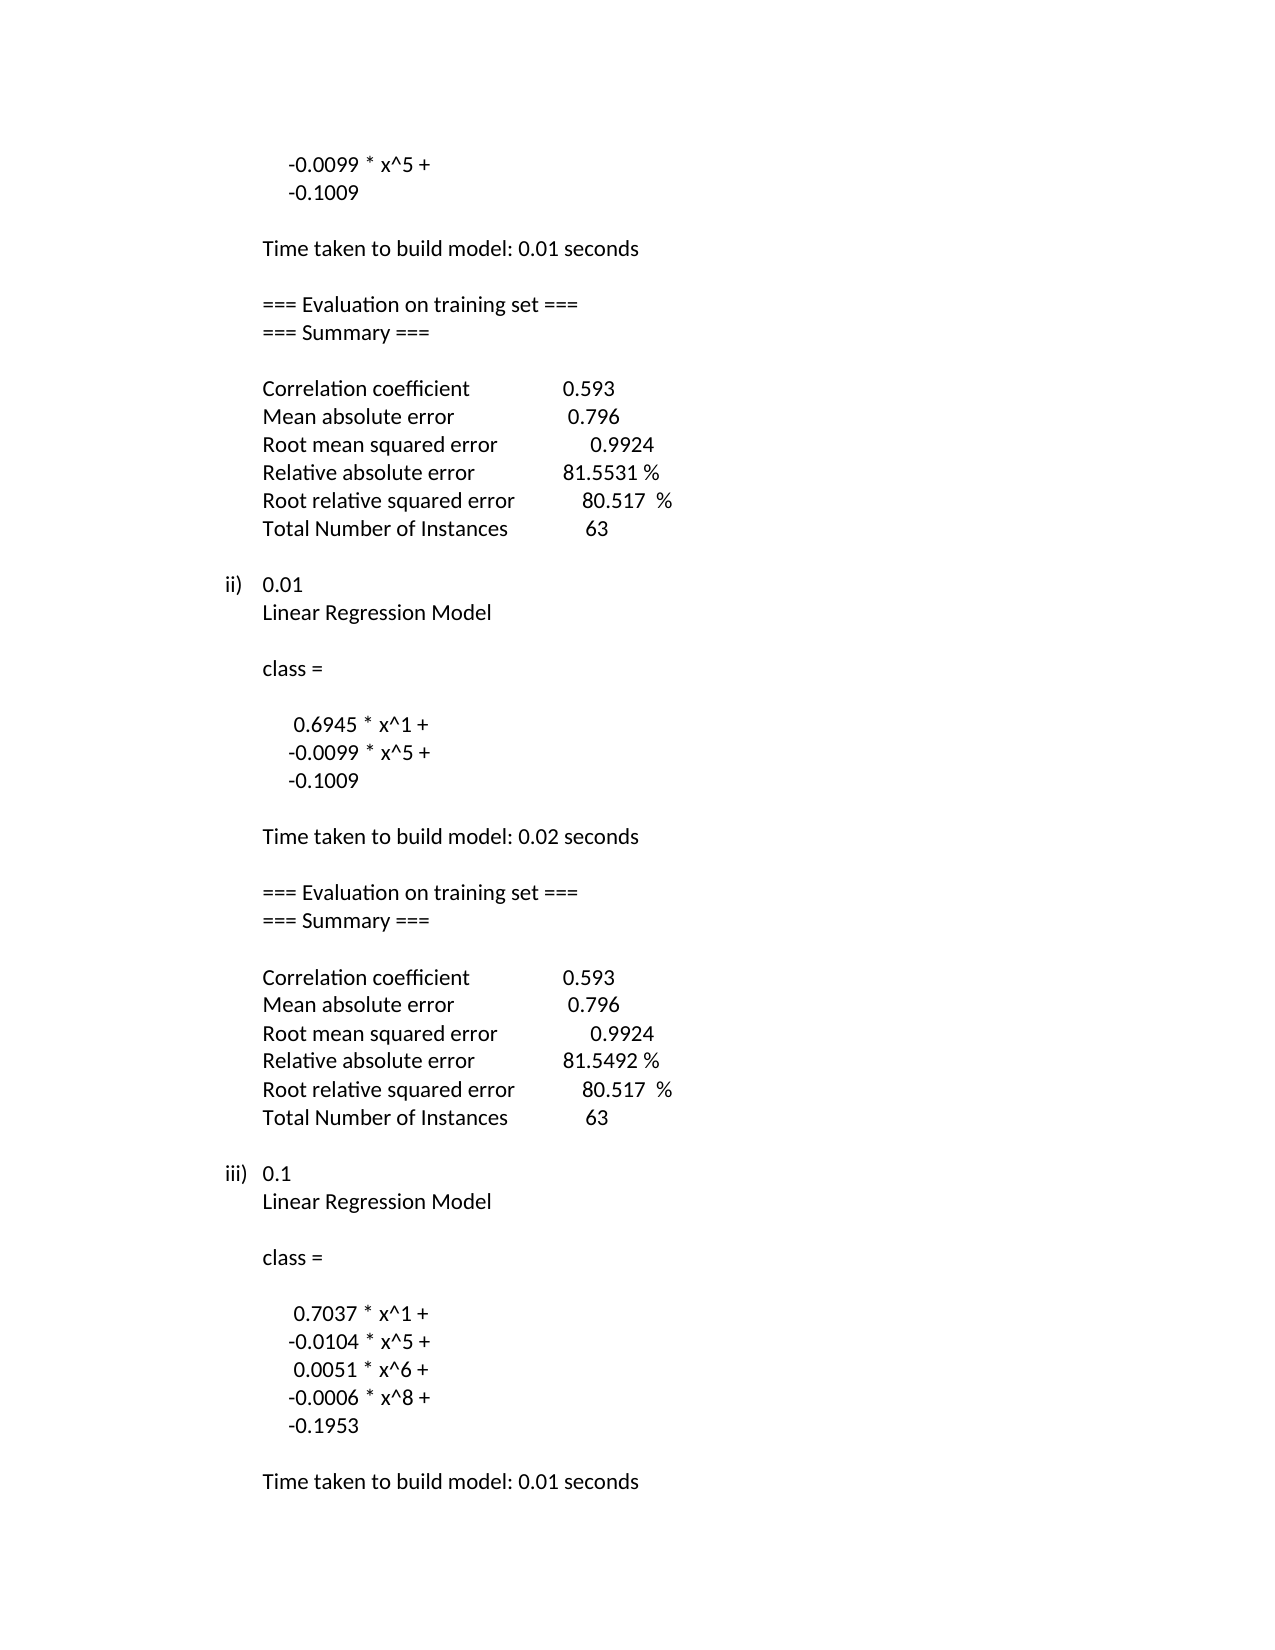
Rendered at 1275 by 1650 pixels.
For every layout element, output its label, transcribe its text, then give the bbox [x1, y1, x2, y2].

list -0.1009 [262, 178, 1125, 206]
list Time taken to build model: 0.01 seconds [262, 1467, 1125, 1495]
list 0.1 [225, 1159, 1125, 1187]
list === Evaluation on training set === [262, 290, 1125, 318]
list class = [262, 654, 1125, 682]
list === Evaluation on training set === [262, 878, 1125, 907]
list class = [262, 1243, 1125, 1271]
list Root relative squared error 80.517 % [262, 1075, 1125, 1103]
list Correlation coefficient 0.593 [262, 963, 1125, 991]
list -0.1953 [262, 1411, 1125, 1439]
list === Summary === [262, 907, 1125, 934]
list Relative absolute error 81.5492 % [262, 1047, 1125, 1075]
list -0.0099 * x^5 + [262, 738, 1125, 766]
list 0.01 [225, 570, 1125, 598]
list Mean absolute error 0.796 [262, 402, 1125, 430]
list Root mean squared error 0.9924 [262, 1019, 1125, 1047]
list Linear Regression Model [262, 1187, 1125, 1215]
list 0.0051 * x^6 + [262, 1355, 1125, 1383]
list -0.0099 * x^5 + [262, 150, 1125, 178]
list Mean absolute error 0.796 [262, 991, 1125, 1019]
list Root relative squared error 80.517 % [262, 486, 1125, 514]
list === Summary === [262, 318, 1125, 346]
list Root mean squared error 0.9924 [262, 430, 1125, 458]
list -0.1009 [262, 766, 1125, 794]
list Time taken to build model: 0.01 seconds [262, 234, 1125, 262]
list -0.0104 * x^5 + [262, 1327, 1125, 1355]
list Time taken to build model: 0.02 seconds [262, 822, 1125, 851]
list Total Number of Instances 63 [262, 514, 1125, 542]
list 0.7037 * x^1 + [262, 1299, 1125, 1327]
list 0.6945 * x^1 + [262, 710, 1125, 738]
list Correlation coefficient 0.593 [262, 374, 1125, 402]
list -0.0006 * x^8 + [262, 1383, 1125, 1411]
list Relative absolute error 81.5531 % [262, 458, 1125, 486]
list Total Number of Instances 63 [262, 1103, 1125, 1131]
list Linear Regression Model [262, 598, 1125, 626]
